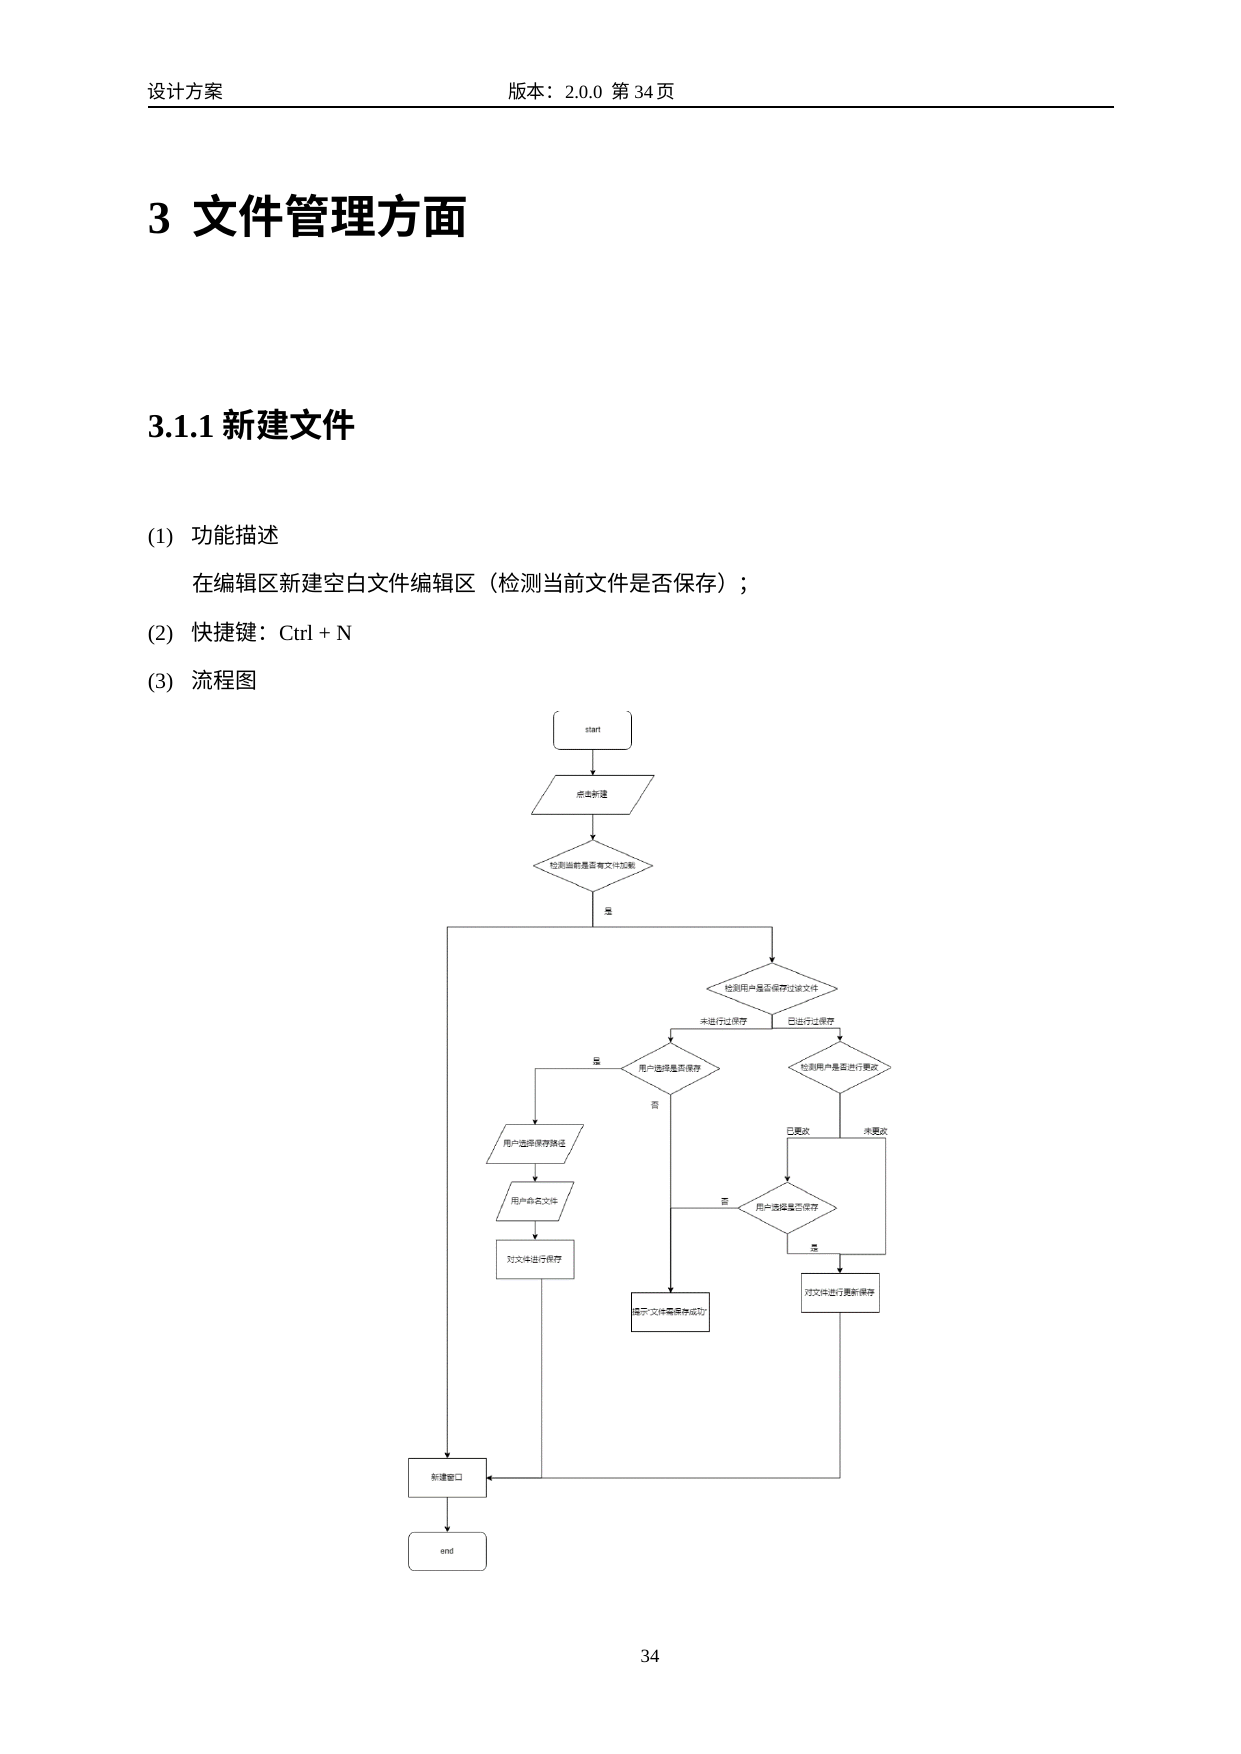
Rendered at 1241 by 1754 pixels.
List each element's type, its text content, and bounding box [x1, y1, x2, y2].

list 快捷键：Ctrl + N [148, 614, 1152, 647]
subtitle 新建文件 [148, 390, 1152, 455]
list 流程图 [148, 663, 1152, 695]
subtitle 文件管理方面 [148, 165, 1152, 262]
list 功能描述 [148, 518, 1152, 550]
picture [408, 711, 892, 1571]
text 在编辑区新建空白文件编辑区（检测当前文件是否保存）； [148, 566, 1152, 598]
